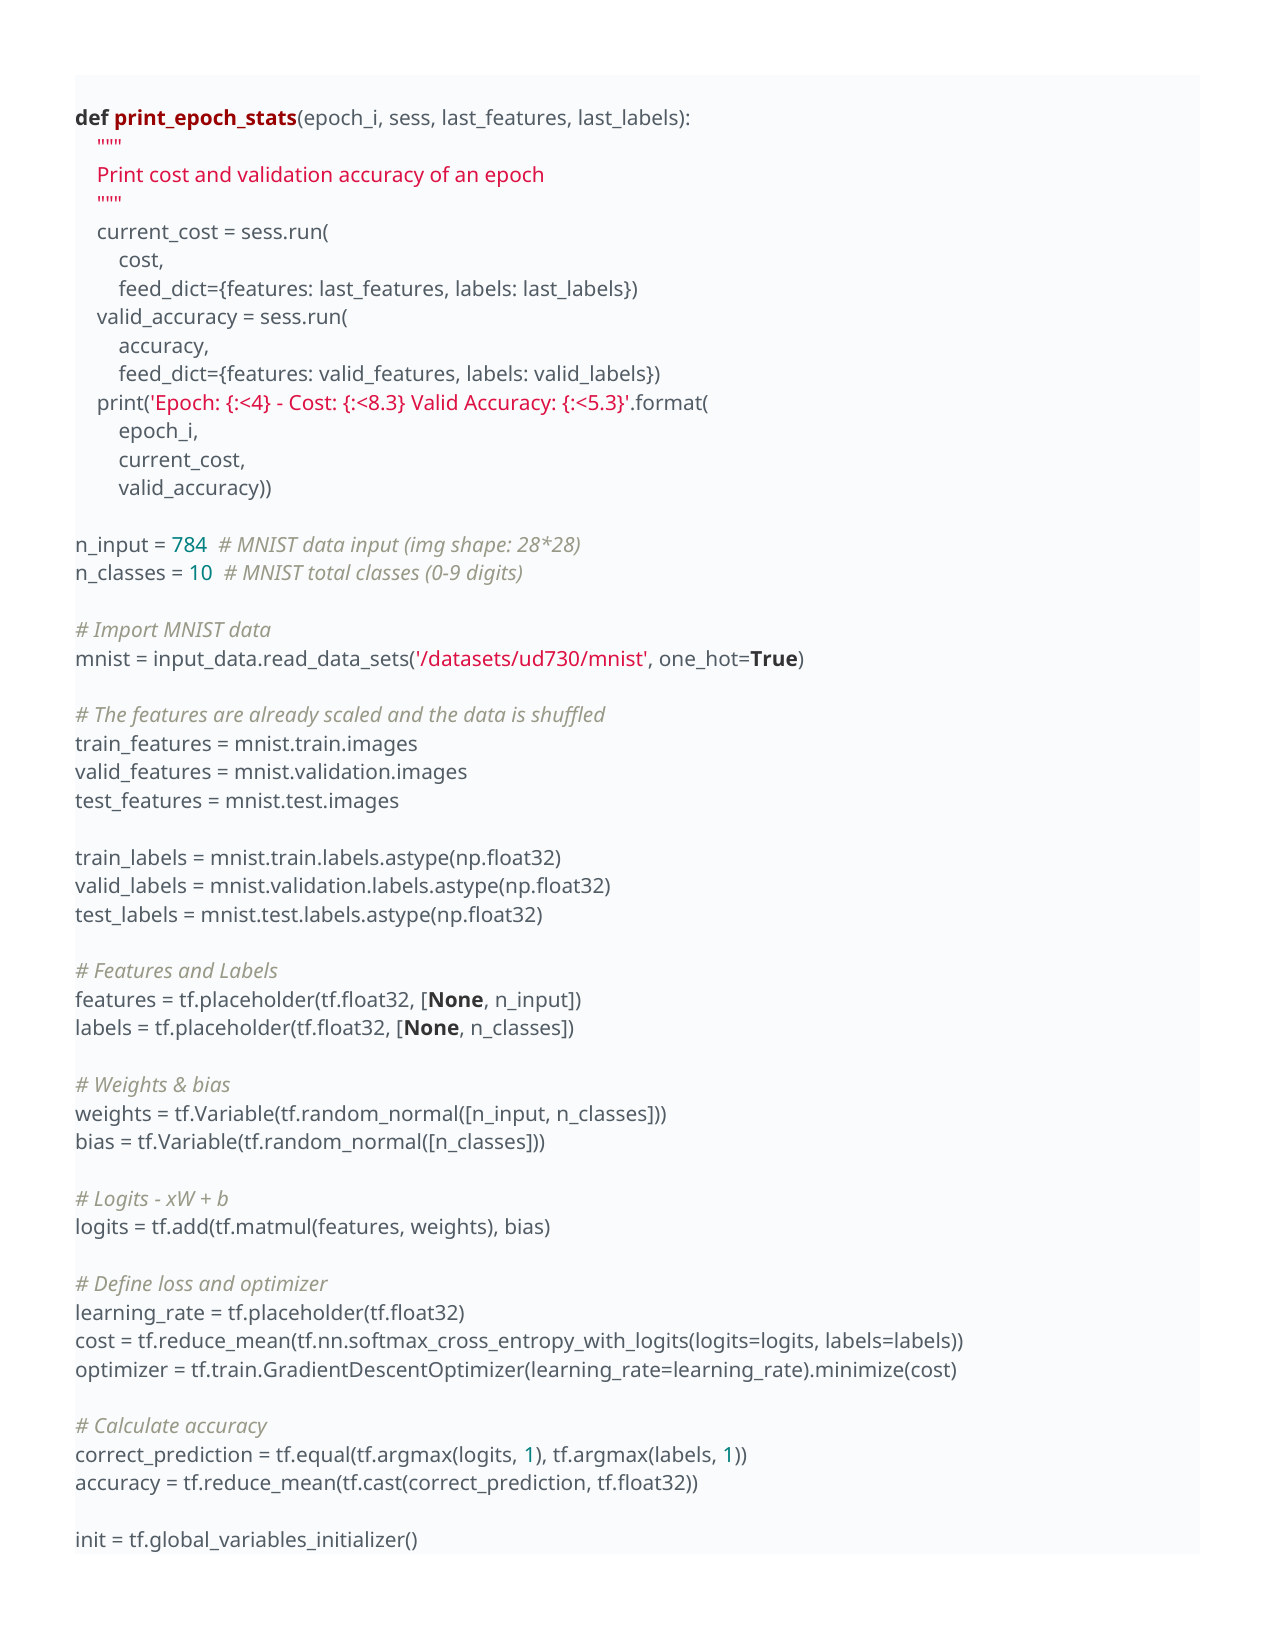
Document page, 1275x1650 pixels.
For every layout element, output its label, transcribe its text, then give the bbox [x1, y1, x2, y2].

text # Logits - xW + b [75, 1184, 1200, 1212]
text train_labels = mnist.train.labels.astype(np.float32) [75, 843, 1200, 871]
text valid_accuracy)) [75, 473, 1200, 502]
text # Define loss and optimizer [75, 1269, 1200, 1298]
text Print cost and validation accuracy of an epoch [75, 160, 1200, 189]
text feed_dict={features: last_features, labels: last_labels}) [75, 274, 1200, 302]
text correct_prediction = tf.equal(tf.argmax(logits, 1), tf.argmax(labels, 1)) [75, 1440, 1200, 1468]
text # Import MNIST data [75, 615, 1200, 644]
text # Calculate accuracy [75, 1412, 1200, 1440]
text # Weights & bias [75, 1070, 1200, 1099]
text """ [75, 189, 1200, 217]
text accuracy = tf.reduce_mean(tf.cast(correct_prediction, tf.float32)) [75, 1468, 1200, 1497]
text test_features = mnist.test.images [75, 786, 1200, 814]
text accuracy, [75, 331, 1200, 359]
text cost, [75, 246, 1200, 274]
text test_labels = mnist.test.labels.astype(np.float32) [75, 900, 1200, 928]
text def print_epoch_stats(epoch_i, sess, last_features, last_labels): [75, 103, 1200, 132]
text valid_labels = mnist.validation.labels.astype(np.float32) [75, 871, 1200, 900]
text init = tf.global_variables_initializer() [75, 1525, 1200, 1554]
text labels = tf.placeholder(tf.float32, [None, n_classes]) [75, 1013, 1200, 1042]
text weights = tf.Variable(tf.random_normal([n_input, n_classes])) [75, 1099, 1200, 1127]
text cost = tf.reduce_mean(tf.nn.softmax_cross_entropy_with_logits(logits=logits, labels=labels)) [75, 1326, 1200, 1355]
text n_classes = 10 # MNIST total classes (0-9 digits) [75, 558, 1200, 587]
text valid_accuracy = sess.run( [75, 302, 1200, 331]
text current_cost, [75, 445, 1200, 473]
text logits = tf.add(tf.matmul(features, weights), bias) [75, 1212, 1200, 1241]
text learning_rate = tf.placeholder(tf.float32) [75, 1298, 1200, 1326]
text mnist = input_data.read_data_sets('/datasets/ud730/mnist', one_hot=True) [75, 644, 1200, 672]
text optimizer = tf.train.GradientDescentOptimizer(learning_rate=learning_rate).minimize(cost) [75, 1355, 1200, 1383]
text features = tf.placeholder(tf.float32, [None, n_input]) [75, 985, 1200, 1013]
text valid_features = mnist.validation.images [75, 757, 1200, 786]
text bias = tf.Variable(tf.random_normal([n_classes])) [75, 1127, 1200, 1156]
text """ [75, 132, 1200, 160]
text current_cost = sess.run( [75, 217, 1200, 246]
text # The features are already scaled and the data is shuffled [75, 701, 1200, 729]
text epoch_i, [75, 416, 1200, 445]
text train_features = mnist.train.images [75, 729, 1200, 757]
text print('Epoch: {:<4} - Cost: {:<8.3} Valid Accuracy: {:<5.3}'.format( [75, 388, 1200, 416]
text n_input = 784 # MNIST data input (img shape: 28*28) [75, 530, 1200, 558]
text # Features and Labels [75, 957, 1200, 985]
text feed_dict={features: valid_features, labels: valid_labels}) [75, 359, 1200, 388]
